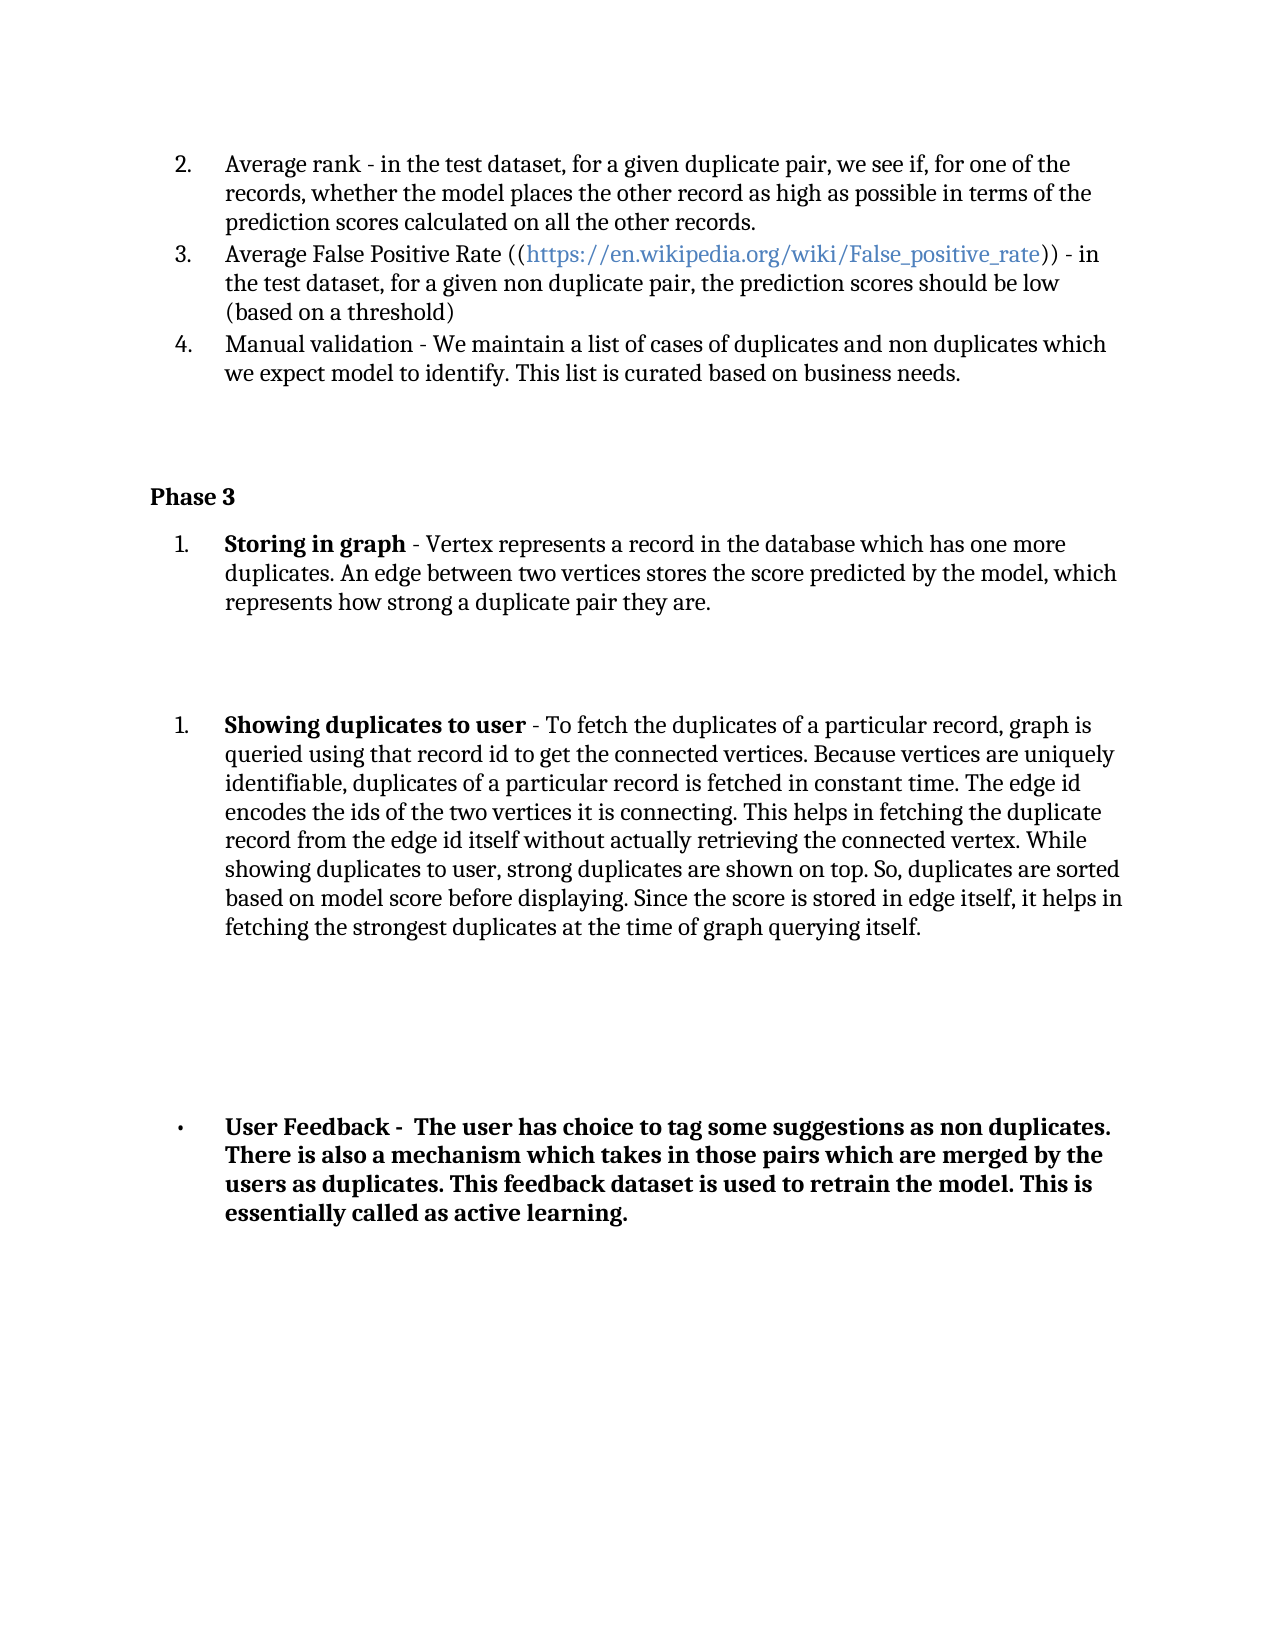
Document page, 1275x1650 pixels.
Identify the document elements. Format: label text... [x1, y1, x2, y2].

list Average False Positive Rate ((https://en.wikipedia.org/wiki/False_positive_rate)) - in the test dataset, for a given non duplicate pair, the prediction scores should be low (based on a threshold) [175, 240, 1125, 326]
list Showing duplicates to user - To fetch the duplicates of a particular record, graph is queried using that record id to get the connected vertices. Because vertices are uniquely identifiable, duplicates of a particular record is fetched in constant time. The edge id encodes the ids of the two vertices it is connecting. This helps in fetching the duplicate record from the edge id itself without actually retrieving the connected vertex. While showing duplicates to user, strong duplicates are shown on top. So, duplicates are sorted based on model score before displaying. Since the score is stored in edge itself, it helps in fetching the strongest duplicates at the time of graph querying itself. [175, 711, 1125, 941]
list Manual validation - We maintain a list of cases of duplicates and non duplicates which we expect model to identify. This list is curated based on business needs. [175, 330, 1125, 387]
list Average rank - in the test dataset, for a given duplicate pair, we see if, for one of the records, whether the model places the other record as high as possible in terms of the prediction scores calculated on all the other records. [175, 150, 1125, 236]
list Storing in graph - Vertex represents a record in the database which has one more duplicates. An edge between two vertices stores the score predicted by the model, which represents how strong a duplicate pair they are. [175, 530, 1125, 616]
list User Feedback - The user has choice to tag some suggestions as non duplicates. There is also a mechanism which takes in those pairs which are merged by the users as duplicates. This feedback dataset is used to retrain the model. This is essentially called as active learning. [175, 1112, 1125, 1227]
text Phase 3 [150, 482, 1125, 511]
